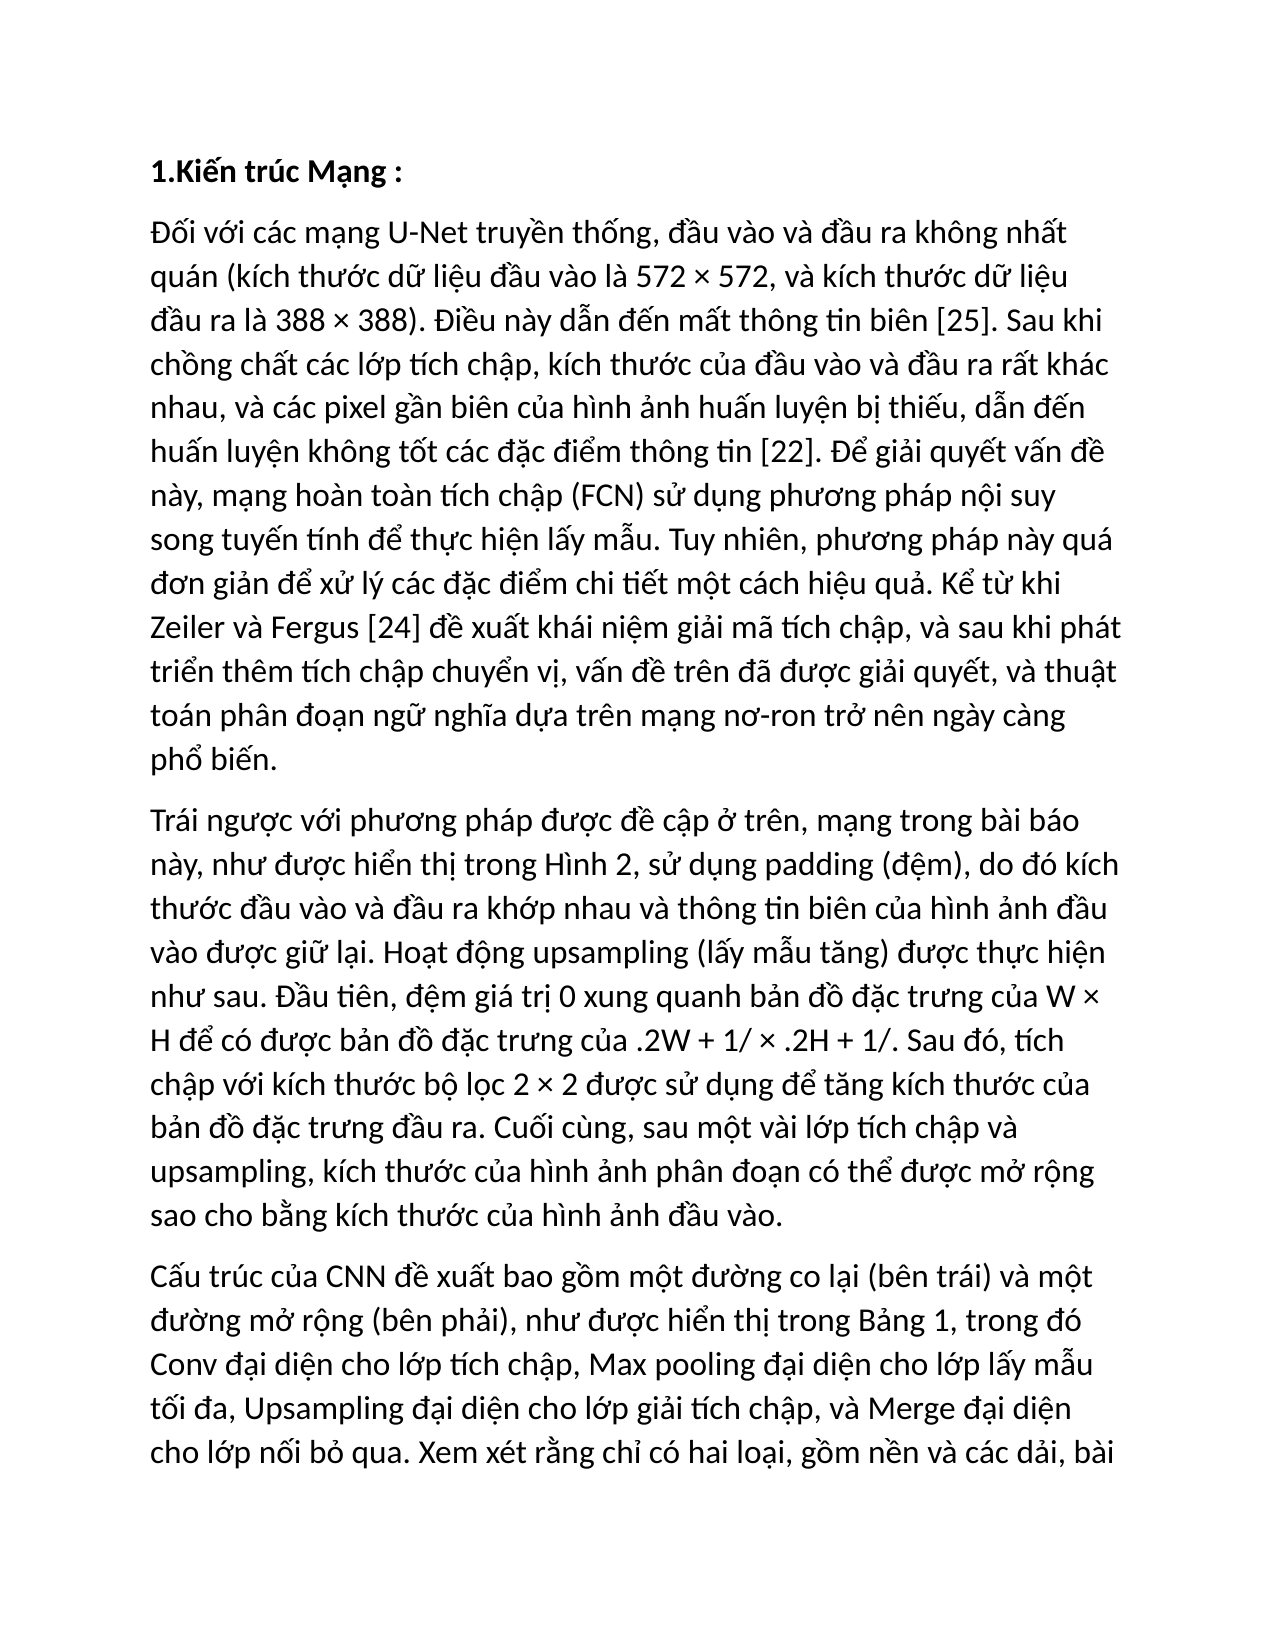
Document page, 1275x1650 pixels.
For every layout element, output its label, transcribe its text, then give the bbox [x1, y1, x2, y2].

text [150, 1255, 1125, 1472]
text 1.Kiến trúc Mạng : [150, 150, 1125, 191]
text Đối với các mạng U-Net truyền thống, đầu vào và đầu ra không nhất quán (kích thước dữ liệu đầu vào là 572 × 572, và kích thước dữ liệu đầu ra là 388 × 388). Điều này dẫn đến mất thông tin biên [25]. Sau khi chồng chất các lớp tích chập, kích thước của đầu vào và đầu ra rất khác nhau, và các pixel gần biên của hình ảnh huấn luyện bị thiếu, dẫn đến huấn luyện không tốt các đặc điểm thông tin [22]. Để giải quyết vấn đề này, mạng hoàn toàn tích chập (FCN) sử dụng phương pháp nội suy song tuyến tính để thực hiện lấy mẫu. Tuy nhiên, phương pháp này quá đơn giản để xử lý các đặc điểm chi tiết một cách hiệu quả. Kể từ khi Zeiler và Fergus [24] đề xuất khái niệm giải mã tích chập, và sau khi phát triển thêm tích chập chuyển vị, vấn đề trên đã được giải quyết, và thuật toán phân đoạn ngữ nghĩa dựa trên mạng nơ-ron trở nên ngày càng phổ biến. [150, 211, 1125, 779]
text Trái ngược với phương pháp được đề cập ở trên, mạng trong bài báo này, như được hiển thị trong Hình 2, sử dụng padding (đệm), do đó kích thước đầu vào và đầu ra khớp nhau và thông tin biên của hình ảnh đầu vào được giữ lại. Hoạt động upsampling (lấy mẫu tăng) được thực hiện như sau. Đầu tiên, đệm giá trị 0 xung quanh bản đồ đặc trưng của W × H để có được bản đồ đặc trưng của .2W + 1/ × .2H + 1/. Sau đó, tích chập với kích thước bộ lọc 2 × 2 được sử dụng để tăng kích thước của bản đồ đặc trưng đầu ra. Cuối cùng, sau một vài lớp tích chập và upsampling, kích thước của hình ảnh phân đoạn có thể được mở rộng sao cho bằng kích thước của hình ảnh đầu vào. [150, 799, 1125, 1235]
